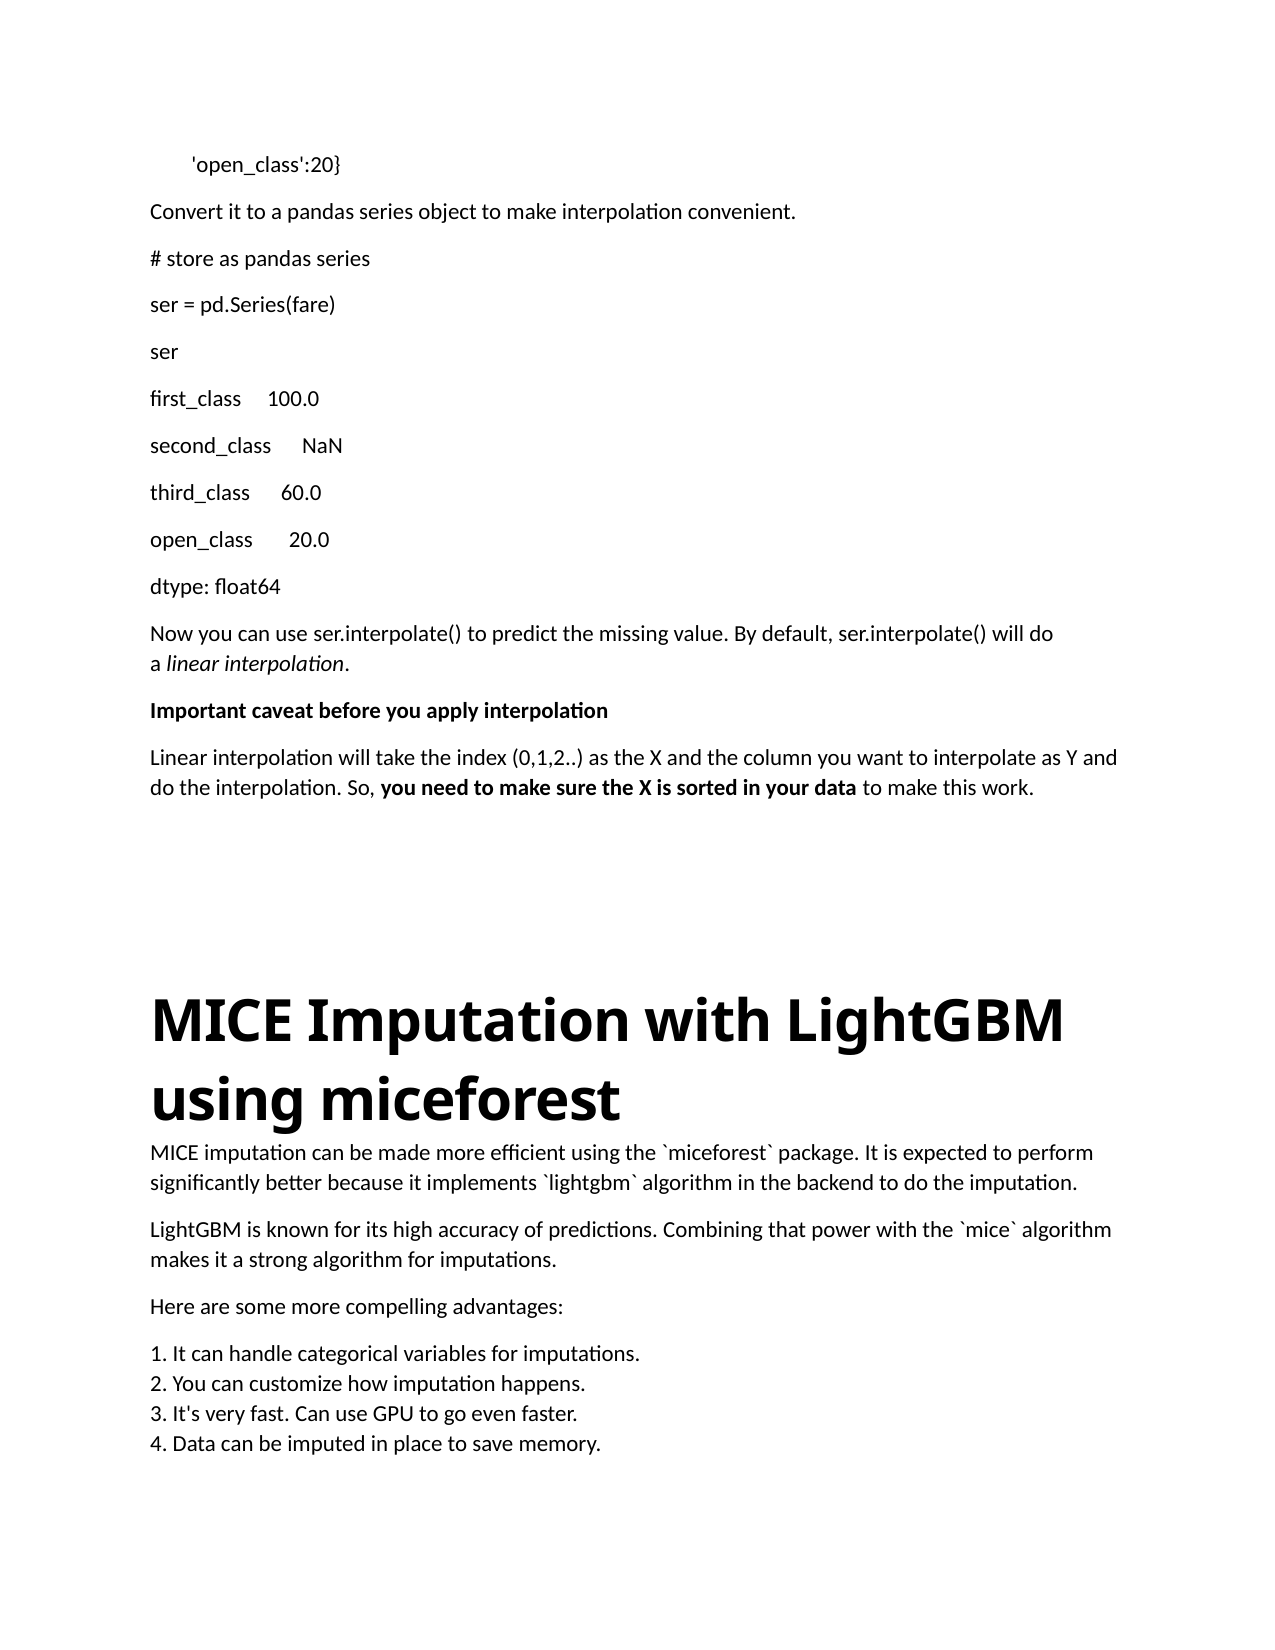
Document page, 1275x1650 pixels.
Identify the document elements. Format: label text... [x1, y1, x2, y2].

title MICE Imputation with LightGBM using miceforest [150, 979, 1125, 1138]
text ser [150, 337, 1125, 366]
text first_class 100.0 [150, 384, 1125, 412]
text LightGBM is known for its high accuracy of predictions. Combining that power with the `mice` algorithm makes it a strong algorithm for imputations. [150, 1215, 1125, 1273]
text 1. It can handle categorical variables for imputations. 2. You can customize how imputation happens. 3. It's very fast. Can use GPU to go even faster. 4. Data can be imputed in place to save memory. [150, 1339, 1125, 1457]
text open_class 20.0 [150, 525, 1125, 553]
text 'open_class':20} [150, 150, 1125, 178]
text Here are some more compelling advantages: [150, 1292, 1125, 1320]
text MICE imputation can be made more efficient using the `miceforest` package. It is expected to perform significantly better because it implements `lightgbm` algorithm in the backend to do the imputation. [150, 1138, 1125, 1196]
text # store as pandas series [150, 244, 1125, 272]
text Linear interpolation will take the index (0,1,2..) as the X and the column you want to interpolate as Y and do the interpolation. So, you need to make sure the X is sorted in your data to make this work. [150, 743, 1125, 801]
text Convert it to a pandas series object to make interpolation convenient. [150, 197, 1125, 225]
text dtype: float64 [150, 572, 1125, 600]
text Important caveat before you apply interpolation [150, 696, 1125, 724]
text third_class 60.0 [150, 478, 1125, 506]
text ser = pd.Series(fare) [150, 291, 1125, 319]
text second_class NaN [150, 431, 1125, 459]
text Now you can use ser.interpolate() to predict the missing value. By default, ser.interpolate() will do a linear interpolation. [150, 619, 1125, 677]
